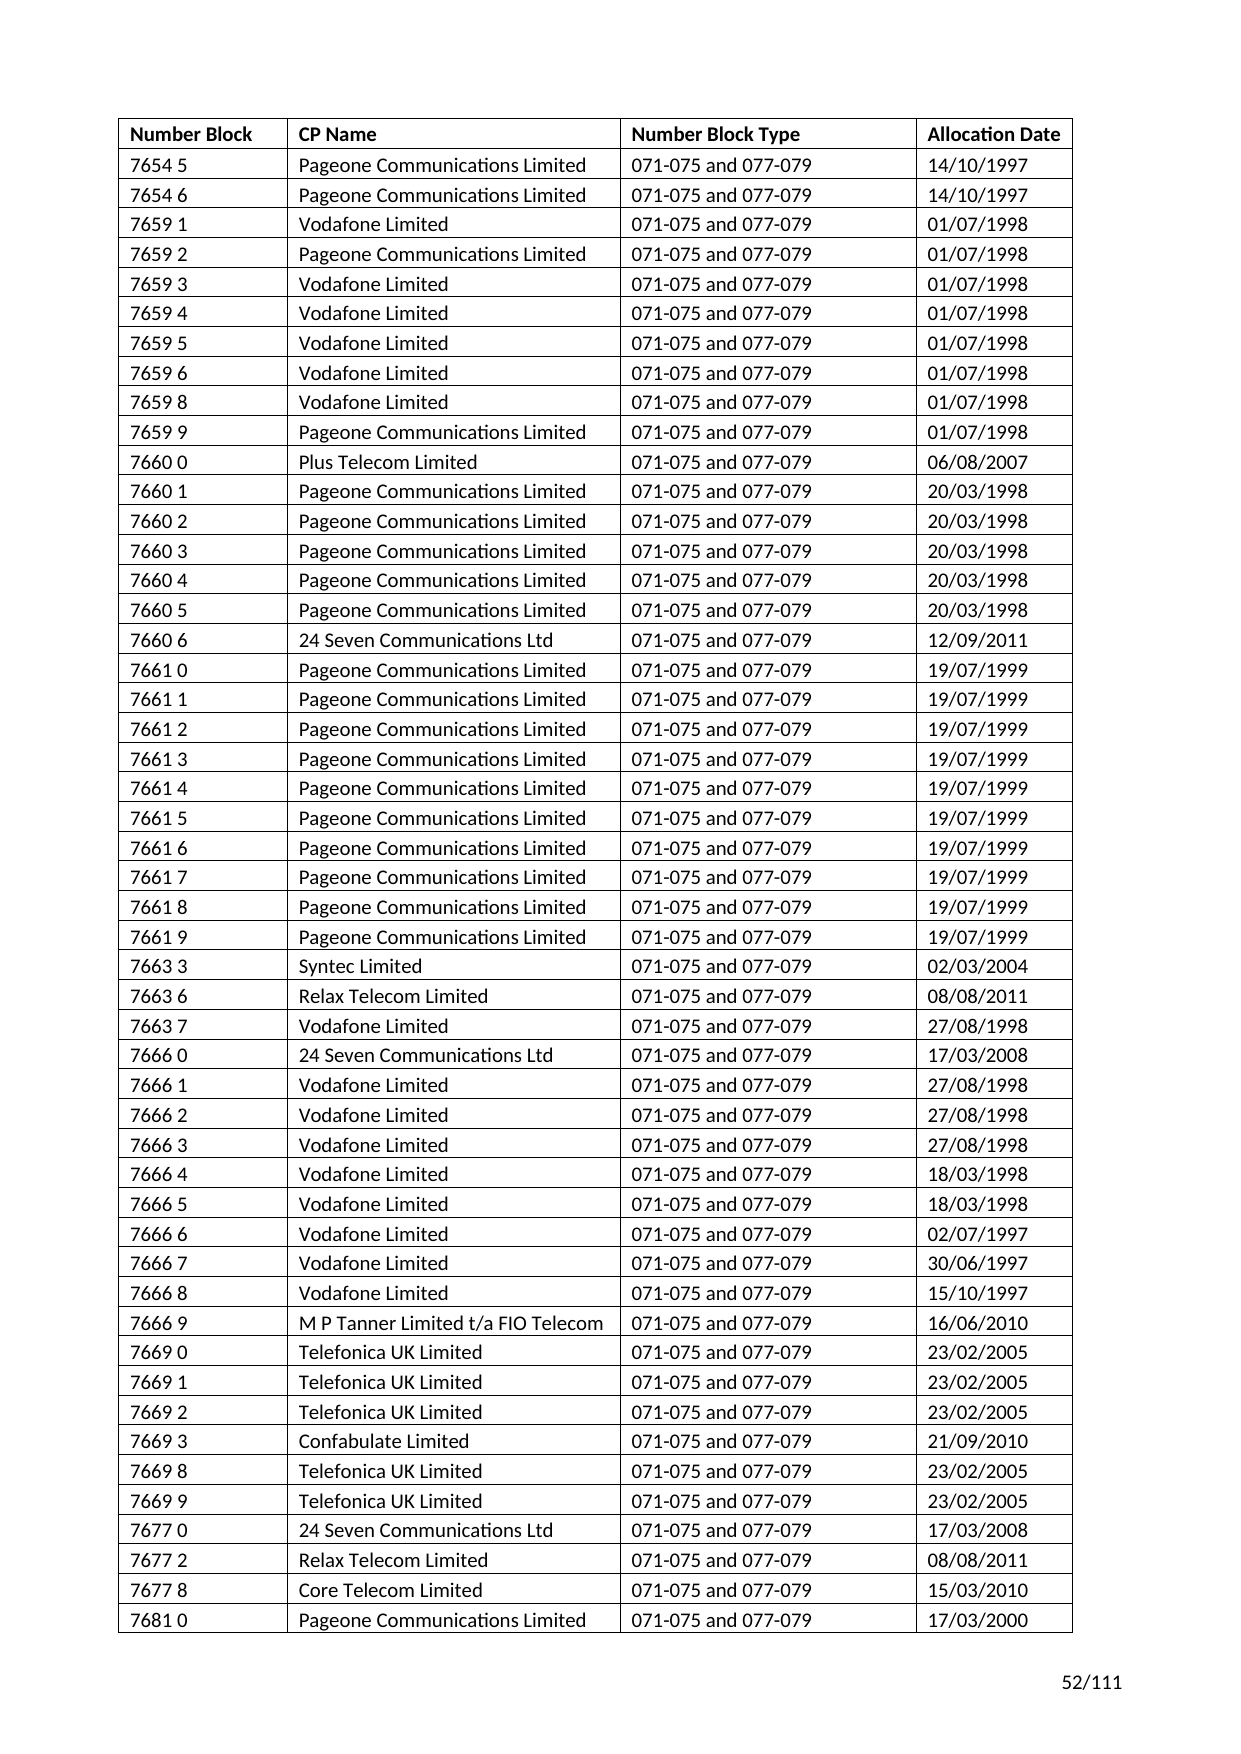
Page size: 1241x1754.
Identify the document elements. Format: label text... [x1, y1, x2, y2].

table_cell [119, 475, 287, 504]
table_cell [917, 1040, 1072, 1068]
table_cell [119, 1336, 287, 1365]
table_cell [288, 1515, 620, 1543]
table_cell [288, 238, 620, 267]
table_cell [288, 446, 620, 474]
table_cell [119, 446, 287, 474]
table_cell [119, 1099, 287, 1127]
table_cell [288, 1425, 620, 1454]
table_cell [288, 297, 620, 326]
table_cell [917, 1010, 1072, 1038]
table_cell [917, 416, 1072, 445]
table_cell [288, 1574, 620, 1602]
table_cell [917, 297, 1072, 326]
table_header Number Block Type [621, 119, 916, 148]
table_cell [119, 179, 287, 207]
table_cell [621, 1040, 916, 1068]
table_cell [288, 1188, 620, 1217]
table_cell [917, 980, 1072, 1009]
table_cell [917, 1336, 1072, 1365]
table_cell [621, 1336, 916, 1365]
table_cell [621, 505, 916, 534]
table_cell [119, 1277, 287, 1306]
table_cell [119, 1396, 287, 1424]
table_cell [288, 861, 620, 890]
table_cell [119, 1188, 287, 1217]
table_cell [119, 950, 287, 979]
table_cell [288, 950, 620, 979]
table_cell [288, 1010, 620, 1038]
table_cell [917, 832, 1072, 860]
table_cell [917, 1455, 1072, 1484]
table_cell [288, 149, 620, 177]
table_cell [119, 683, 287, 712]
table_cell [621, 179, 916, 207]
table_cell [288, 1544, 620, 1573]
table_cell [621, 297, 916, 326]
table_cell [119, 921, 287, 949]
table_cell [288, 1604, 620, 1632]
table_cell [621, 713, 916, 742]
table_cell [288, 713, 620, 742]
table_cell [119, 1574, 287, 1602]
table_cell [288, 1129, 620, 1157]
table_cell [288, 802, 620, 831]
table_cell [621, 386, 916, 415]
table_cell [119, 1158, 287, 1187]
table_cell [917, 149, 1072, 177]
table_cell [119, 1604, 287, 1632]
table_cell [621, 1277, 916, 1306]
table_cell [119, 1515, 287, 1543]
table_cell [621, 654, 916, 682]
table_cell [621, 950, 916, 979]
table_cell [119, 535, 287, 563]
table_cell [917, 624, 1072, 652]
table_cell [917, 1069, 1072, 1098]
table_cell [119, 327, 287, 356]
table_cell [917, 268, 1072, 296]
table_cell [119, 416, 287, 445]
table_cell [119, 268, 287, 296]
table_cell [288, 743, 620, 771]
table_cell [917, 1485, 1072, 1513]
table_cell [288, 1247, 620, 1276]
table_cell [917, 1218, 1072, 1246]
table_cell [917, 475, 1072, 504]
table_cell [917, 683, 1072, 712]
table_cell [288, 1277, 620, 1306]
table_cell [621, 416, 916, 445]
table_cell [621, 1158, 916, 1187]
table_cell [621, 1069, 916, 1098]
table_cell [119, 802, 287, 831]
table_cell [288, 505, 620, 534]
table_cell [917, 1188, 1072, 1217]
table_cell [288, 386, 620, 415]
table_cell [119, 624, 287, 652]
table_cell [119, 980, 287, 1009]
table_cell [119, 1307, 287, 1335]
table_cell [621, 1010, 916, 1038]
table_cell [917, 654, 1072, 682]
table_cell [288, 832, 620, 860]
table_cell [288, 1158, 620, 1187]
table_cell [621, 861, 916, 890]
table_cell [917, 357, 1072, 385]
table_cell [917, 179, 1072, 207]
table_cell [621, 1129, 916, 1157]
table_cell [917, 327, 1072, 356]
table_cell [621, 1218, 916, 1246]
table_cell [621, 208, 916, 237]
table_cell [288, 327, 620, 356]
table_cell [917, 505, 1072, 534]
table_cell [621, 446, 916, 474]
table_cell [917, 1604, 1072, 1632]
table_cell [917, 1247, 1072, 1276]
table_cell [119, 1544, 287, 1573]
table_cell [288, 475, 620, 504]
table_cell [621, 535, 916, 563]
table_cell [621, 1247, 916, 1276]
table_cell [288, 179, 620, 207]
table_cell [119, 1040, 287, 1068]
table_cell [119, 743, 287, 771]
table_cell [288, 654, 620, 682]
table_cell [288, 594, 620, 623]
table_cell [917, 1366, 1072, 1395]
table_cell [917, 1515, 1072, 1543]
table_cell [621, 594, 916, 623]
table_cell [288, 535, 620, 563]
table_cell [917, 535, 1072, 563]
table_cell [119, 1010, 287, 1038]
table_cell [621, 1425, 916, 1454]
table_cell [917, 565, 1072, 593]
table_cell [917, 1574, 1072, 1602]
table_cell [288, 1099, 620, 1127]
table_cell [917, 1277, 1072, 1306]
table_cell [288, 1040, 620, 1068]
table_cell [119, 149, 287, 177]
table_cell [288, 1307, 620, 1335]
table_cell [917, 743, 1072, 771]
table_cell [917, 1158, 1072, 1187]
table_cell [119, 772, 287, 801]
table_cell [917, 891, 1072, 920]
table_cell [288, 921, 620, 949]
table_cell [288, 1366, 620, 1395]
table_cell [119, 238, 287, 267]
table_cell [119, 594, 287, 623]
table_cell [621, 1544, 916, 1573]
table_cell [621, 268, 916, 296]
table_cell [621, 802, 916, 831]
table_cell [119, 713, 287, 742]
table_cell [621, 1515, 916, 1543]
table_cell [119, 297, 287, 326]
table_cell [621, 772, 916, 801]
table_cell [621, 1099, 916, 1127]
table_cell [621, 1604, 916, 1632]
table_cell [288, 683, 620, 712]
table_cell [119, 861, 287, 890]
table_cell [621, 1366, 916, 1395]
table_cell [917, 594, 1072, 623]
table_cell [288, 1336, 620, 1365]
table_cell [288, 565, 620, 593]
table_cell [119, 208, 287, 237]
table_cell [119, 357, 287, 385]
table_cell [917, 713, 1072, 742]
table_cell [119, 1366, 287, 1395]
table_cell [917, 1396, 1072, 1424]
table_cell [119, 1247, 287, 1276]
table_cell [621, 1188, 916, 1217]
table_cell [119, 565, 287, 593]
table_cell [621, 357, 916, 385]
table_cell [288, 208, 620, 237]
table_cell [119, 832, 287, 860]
table_header CP Name [288, 119, 620, 148]
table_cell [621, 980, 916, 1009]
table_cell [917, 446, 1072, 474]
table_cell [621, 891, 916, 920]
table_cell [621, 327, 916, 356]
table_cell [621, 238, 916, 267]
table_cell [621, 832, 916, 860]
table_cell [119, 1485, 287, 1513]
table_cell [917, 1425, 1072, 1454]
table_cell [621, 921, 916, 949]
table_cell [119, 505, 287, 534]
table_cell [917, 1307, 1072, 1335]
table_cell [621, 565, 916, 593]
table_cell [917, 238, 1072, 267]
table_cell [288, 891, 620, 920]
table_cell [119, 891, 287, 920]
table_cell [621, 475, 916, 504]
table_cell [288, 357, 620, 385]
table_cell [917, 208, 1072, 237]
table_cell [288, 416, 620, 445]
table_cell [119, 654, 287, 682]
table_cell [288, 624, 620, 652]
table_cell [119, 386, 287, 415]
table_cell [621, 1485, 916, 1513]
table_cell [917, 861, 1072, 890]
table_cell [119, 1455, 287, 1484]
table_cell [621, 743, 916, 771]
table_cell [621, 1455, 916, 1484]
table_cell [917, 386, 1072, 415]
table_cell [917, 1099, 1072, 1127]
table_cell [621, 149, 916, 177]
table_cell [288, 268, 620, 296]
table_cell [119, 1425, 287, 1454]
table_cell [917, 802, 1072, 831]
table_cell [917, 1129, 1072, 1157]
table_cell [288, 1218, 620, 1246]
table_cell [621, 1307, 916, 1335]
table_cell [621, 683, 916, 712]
table_header Allocation Date [917, 119, 1072, 148]
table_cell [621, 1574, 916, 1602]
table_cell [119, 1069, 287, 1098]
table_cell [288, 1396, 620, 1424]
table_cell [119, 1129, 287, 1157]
table_header Number Block [119, 119, 287, 148]
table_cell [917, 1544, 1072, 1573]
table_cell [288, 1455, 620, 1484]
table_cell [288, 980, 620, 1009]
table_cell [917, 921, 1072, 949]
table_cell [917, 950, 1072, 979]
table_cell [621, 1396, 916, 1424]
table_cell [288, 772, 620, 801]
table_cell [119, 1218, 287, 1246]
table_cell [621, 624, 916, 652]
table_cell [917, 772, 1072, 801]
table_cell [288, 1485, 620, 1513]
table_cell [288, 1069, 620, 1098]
